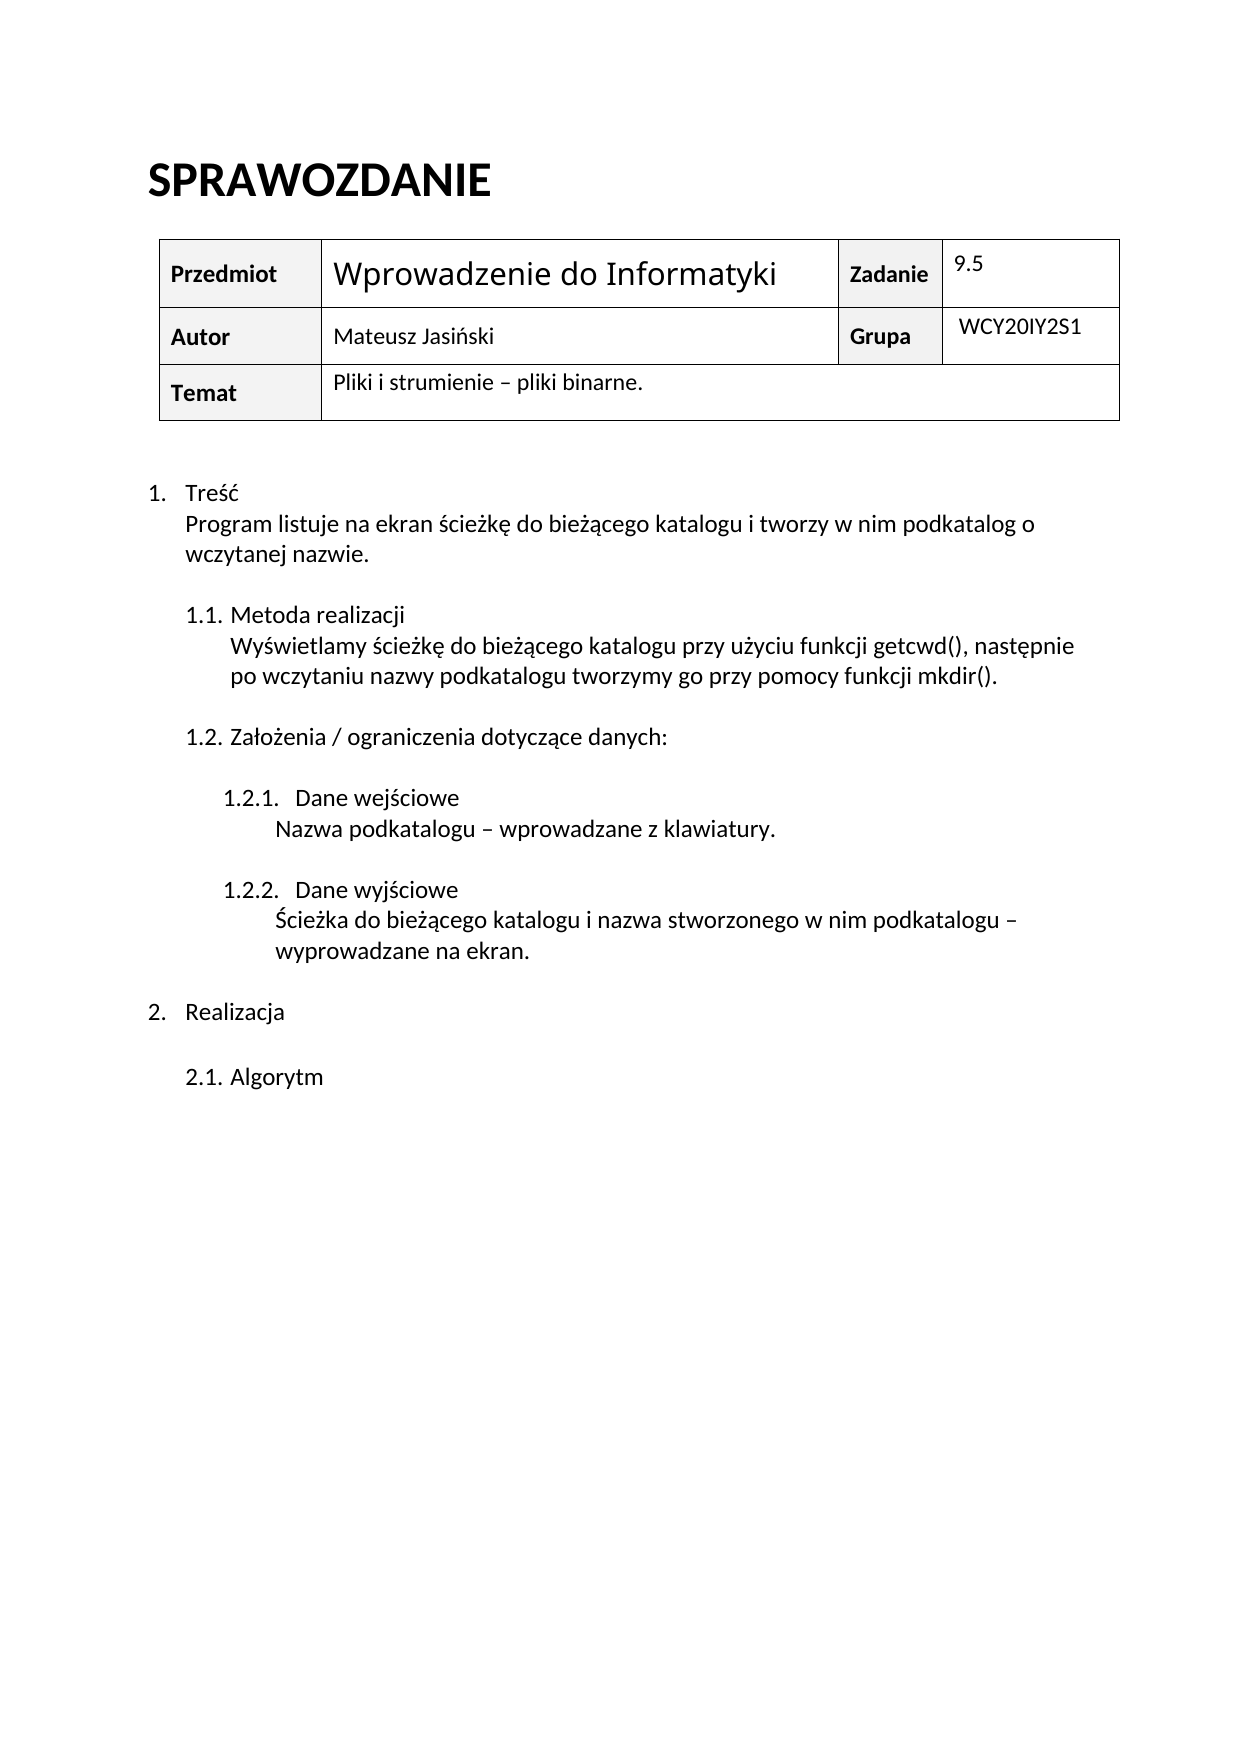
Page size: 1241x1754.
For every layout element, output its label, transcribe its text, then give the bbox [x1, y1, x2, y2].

table_cell Autor [160, 308, 321, 364]
table_cell Pliki i strumienie – pliki binarne. [322, 365, 1119, 420]
table_cell Mateusz Jasiński [322, 308, 838, 364]
text SPRAWOZDANIE [148, 148, 1093, 209]
list Program listuje na ekran ścieżkę do bieżącego katalogu i tworzy w nim podkatalog o wczytanej nazwie. [185, 508, 1093, 569]
list Metoda realizacji [185, 599, 1093, 630]
table_header Zadanie [839, 240, 942, 307]
table_header Wprowadzenie do Informatyki [322, 240, 838, 307]
list Dane wyjściowe [223, 874, 1093, 904]
list Ścieżka do bieżącego katalogu i nazwa stworzonego w nim podkatalogu – wyprowadzane na ekran. [275, 904, 1093, 966]
list Treść [148, 477, 1093, 508]
list Dane wejściowe [223, 782, 1093, 813]
list Realizacja [148, 996, 1093, 1027]
table_cell Grupa [839, 308, 942, 364]
list Nazwa podkatalogu – wprowadzane z klawiatury. [275, 813, 1093, 843]
table_header Przedmiot [160, 240, 321, 307]
list Algorytm [185, 1062, 1093, 1092]
list Założenia / ograniczenia dotyczące danych: [185, 721, 1093, 752]
list Wyświetlamy ścieżkę do bieżącego katalogu przy użyciu funkcji getcwd(), następnie po wczytaniu nazwy podkatalogu tworzymy go przy pomocy funkcji mkdir(). [230, 630, 1093, 691]
table_header 9.5 [943, 240, 1119, 307]
table_cell WCY20IY2S1 [943, 308, 1119, 364]
table_cell Temat [160, 365, 321, 420]
